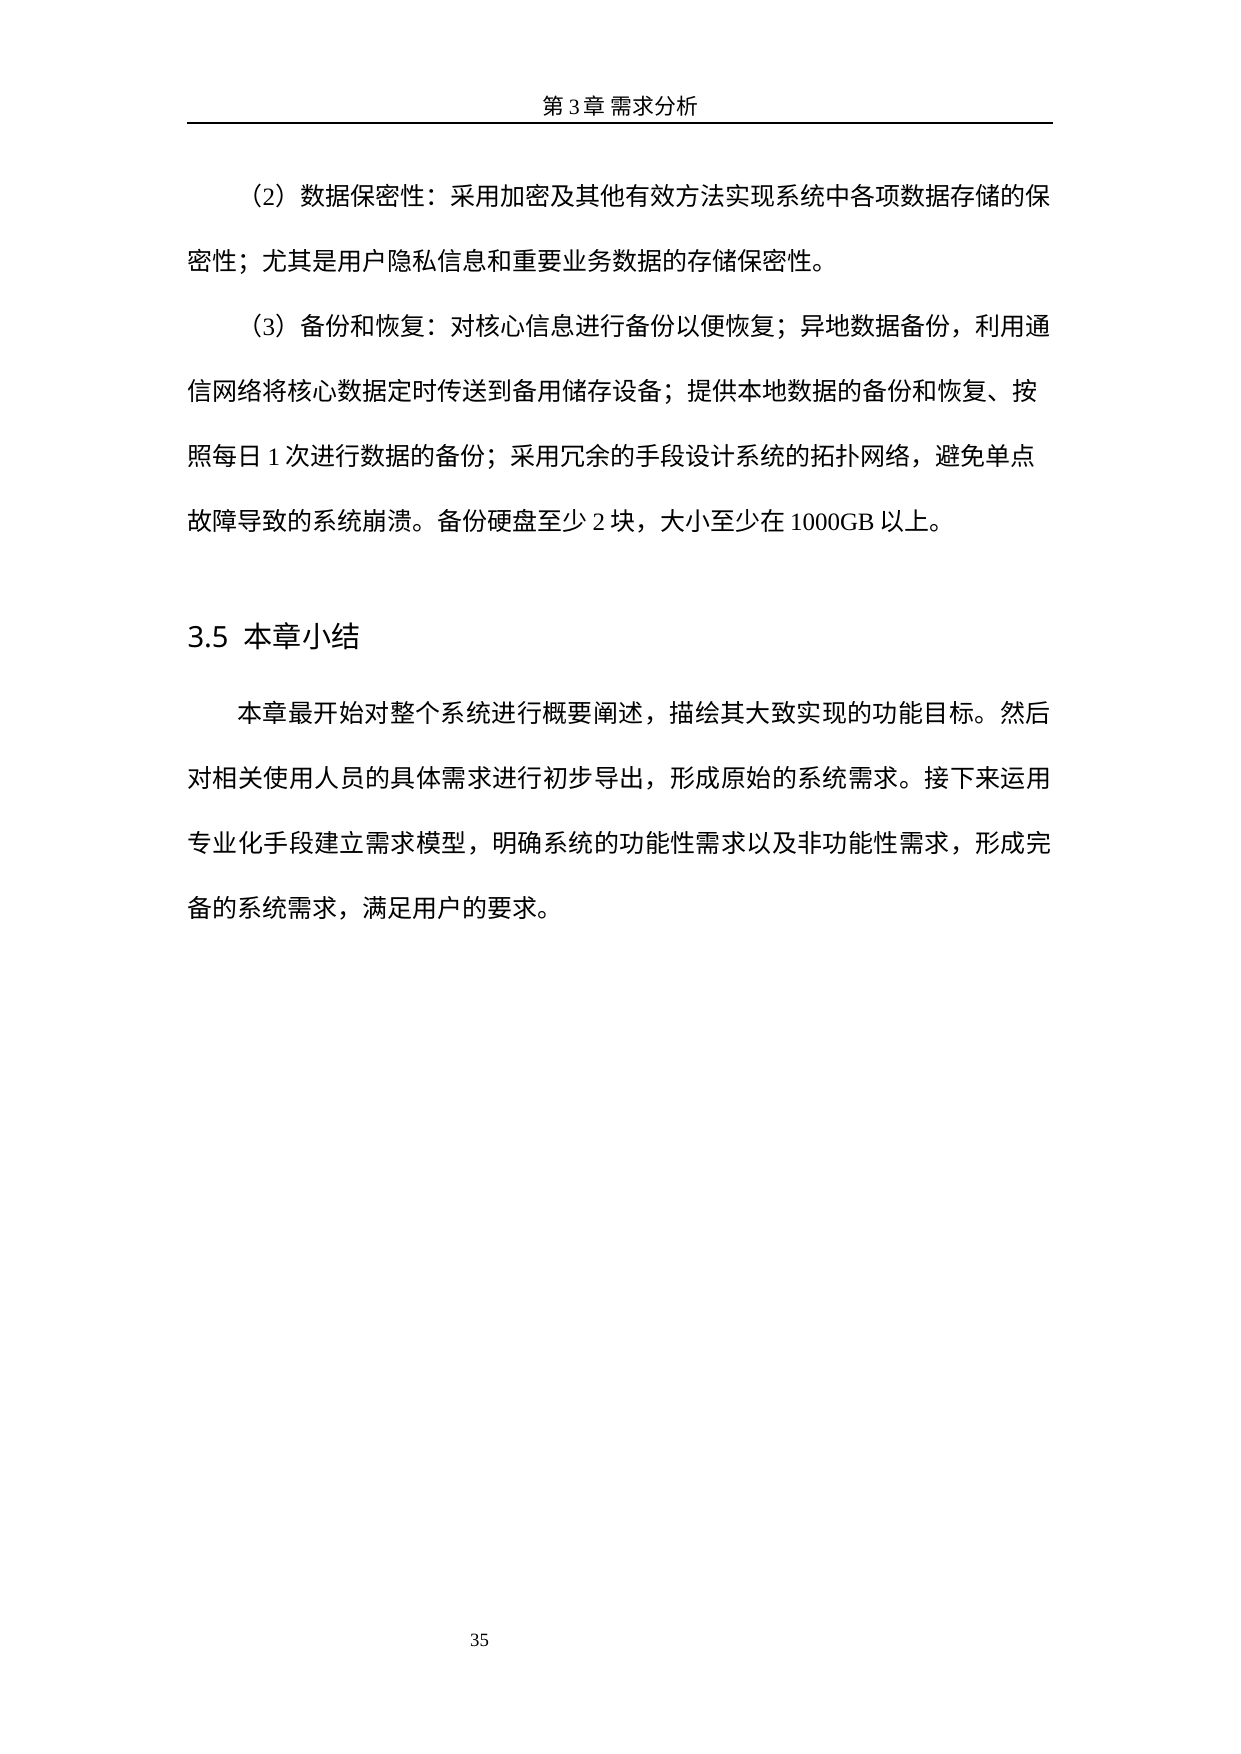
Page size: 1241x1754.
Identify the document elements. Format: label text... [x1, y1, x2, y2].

text 3.5 本章小结 [187, 602, 1053, 667]
text （2）数据保密性：采用加密及其他有效方法实现系统中各项数据存储的保密性；尤其是用户隐私信息和重要业务数据的存储保密性。 [187, 162, 1053, 292]
text 本章最开始对整个系统进行概要阐述，描绘其大致实现的功能目标。然后对相关使用人员的具体需求进行初步导出，形成原始的系统需求。接下来运用专业化手段建立需求模型，明确系统的功能性需求以及非功能性需求，形成完备的系统需求，满足用户的要求。 [187, 679, 1053, 939]
text （3）备份和恢复：对核心信息进行备份以便恢复；异地数据备份，利用通信网络将核心数据定时传送到备用储存设备；提供本地数据的备份和恢复、按照每日1次进行数据的备份；采用冗余的手段设计系统的拓扑网络，避免单点故障导致的系统崩溃。备份硬盘至少2块，大小至少在1000GB以上。 [187, 292, 1053, 552]
